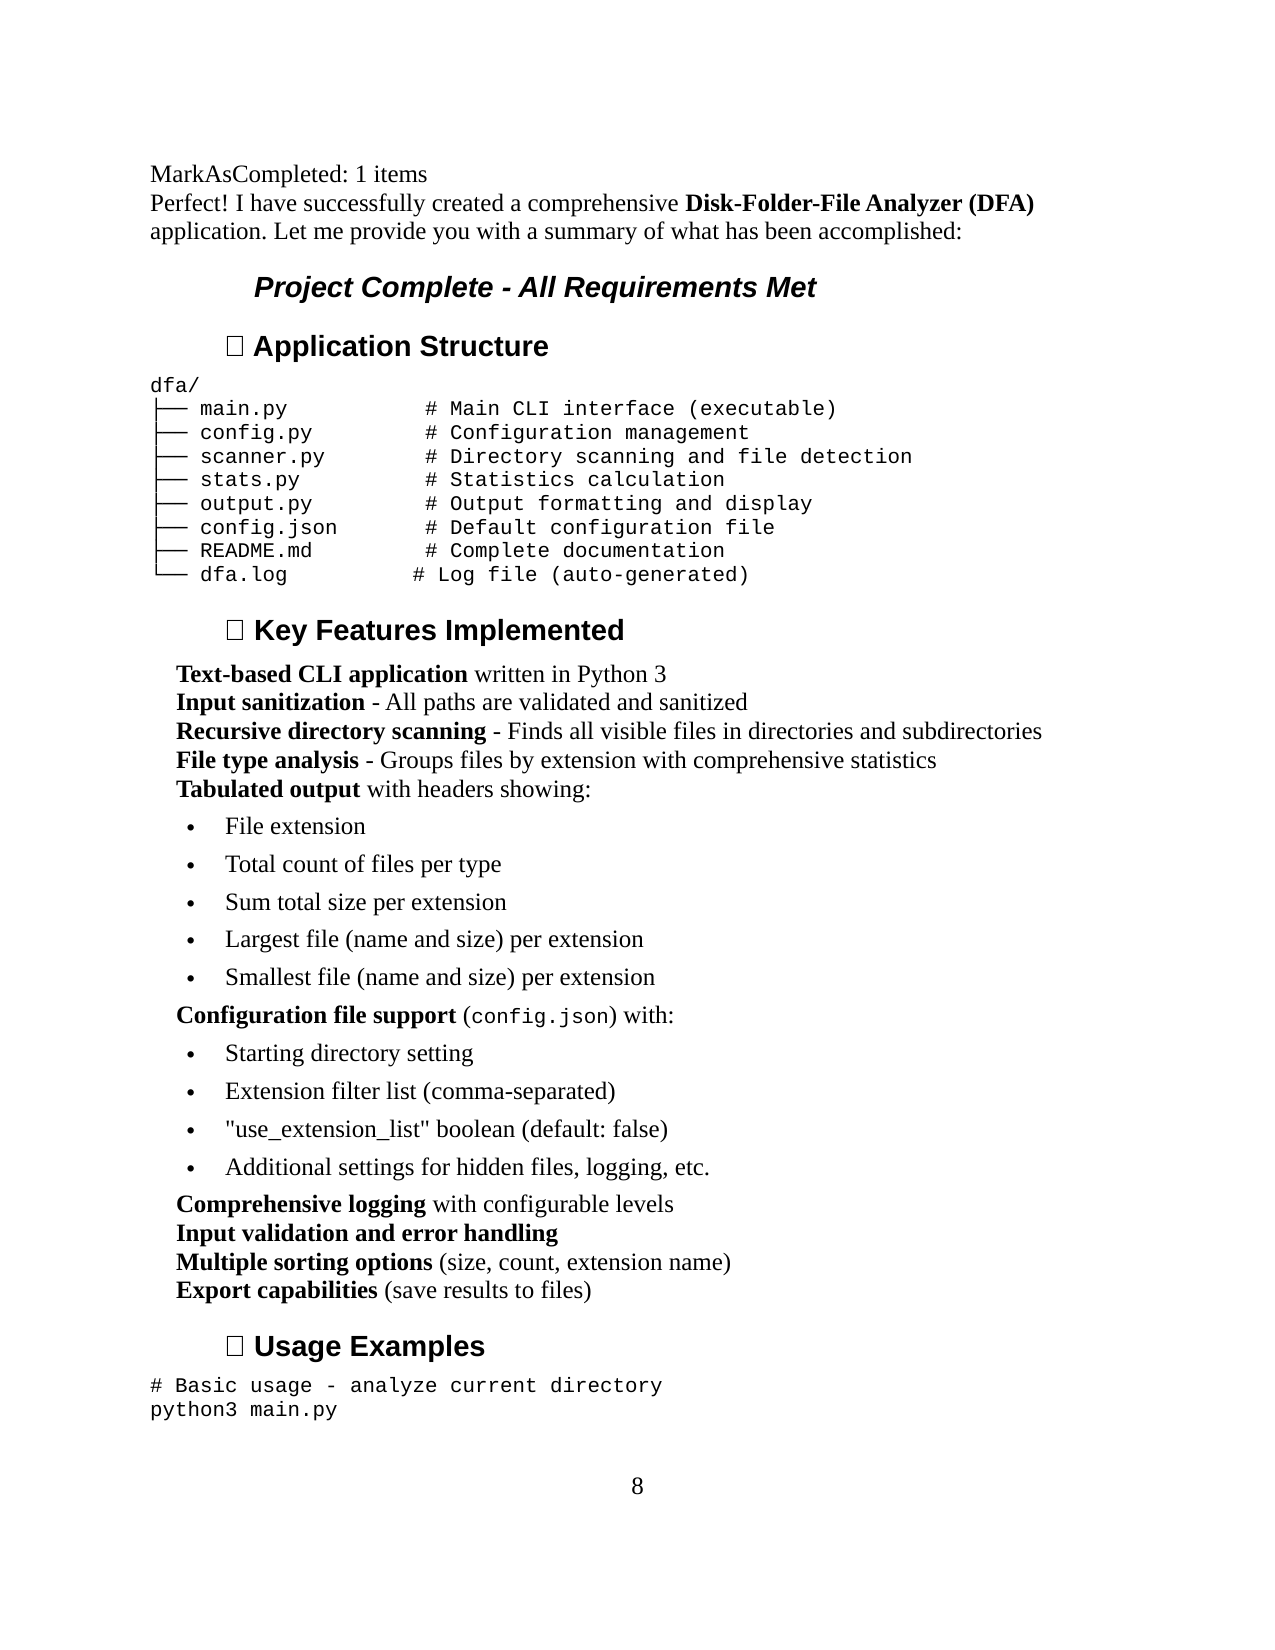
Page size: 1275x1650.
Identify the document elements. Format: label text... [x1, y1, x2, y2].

text ├── scanner.py # Directory scanning and file detection [157, 446, 1125, 469]
text ├── config.json # Default configuration file [157, 517, 1125, 540]
list Additional settings for hidden files, logging, etc. [187, 1152, 1125, 1180]
text # Basic usage - analyze current directory [150, 1375, 1125, 1399]
text ✅ Text-based CLI application written in Python 3 ✅ Input sanitization - All paths are validated and sanitized ✅ Recursive directory scanning - Finds all visible files in directories and subdirectories ✅ File type analysis - Groups files by extension with comprehensive statistics ✅ Tabulated output with headers showing: [150, 659, 1125, 802]
text └── dfa.log # Log file (auto-generated) [150, 564, 1125, 588]
subtitle 📁 Application Structure [150, 329, 1125, 362]
text dfa/ [150, 375, 1125, 398]
text ├── main.py # Main CLI interface (executable) [150, 398, 1125, 422]
list Total count of files per type [187, 849, 1125, 878]
text ├── output.py # Output formatting and display [150, 493, 1125, 517]
text ├── stats.py # Statistics calculation [150, 469, 1125, 493]
list "use_extension_list" boolean (default: false) [187, 1114, 1125, 1143]
subtitle 🎯 Key Features Implemented [150, 613, 1125, 646]
list Smallest file (name and size) per extension [187, 962, 1125, 991]
text MarkAsCompleted: 1 items Perfect! I have successfully created a comprehensive Disk-Folder-File Analyzer (DFA) application. Let me provide you with a summary of what has been accomplished: [150, 159, 1125, 245]
list Extension filter list (comma-separated) [187, 1076, 1125, 1105]
text python3 main.py [150, 1399, 1125, 1423]
text ✅ Comprehensive logging with configurable levels ✅ Input validation and error handling ✅ Multiple sorting options (size, count, extension name) ✅ Export capabilities (save results to files) [150, 1189, 1125, 1304]
text ├── README.md # Complete documentation [150, 540, 1125, 564]
list Starting directory setting [187, 1038, 1125, 1067]
list Largest file (name and size) per extension [187, 924, 1125, 953]
subtitle 🚀 Usage Examples [150, 1329, 1125, 1363]
text ├── config.py # Configuration management [150, 422, 1125, 446]
list Sum total size per extension [187, 887, 1125, 916]
text ✅ Configuration file support (config.json) with: [150, 1000, 1125, 1029]
subtitle ✅ Project Complete - All Requirements Met [150, 270, 1125, 304]
list File extension [187, 811, 1125, 840]
